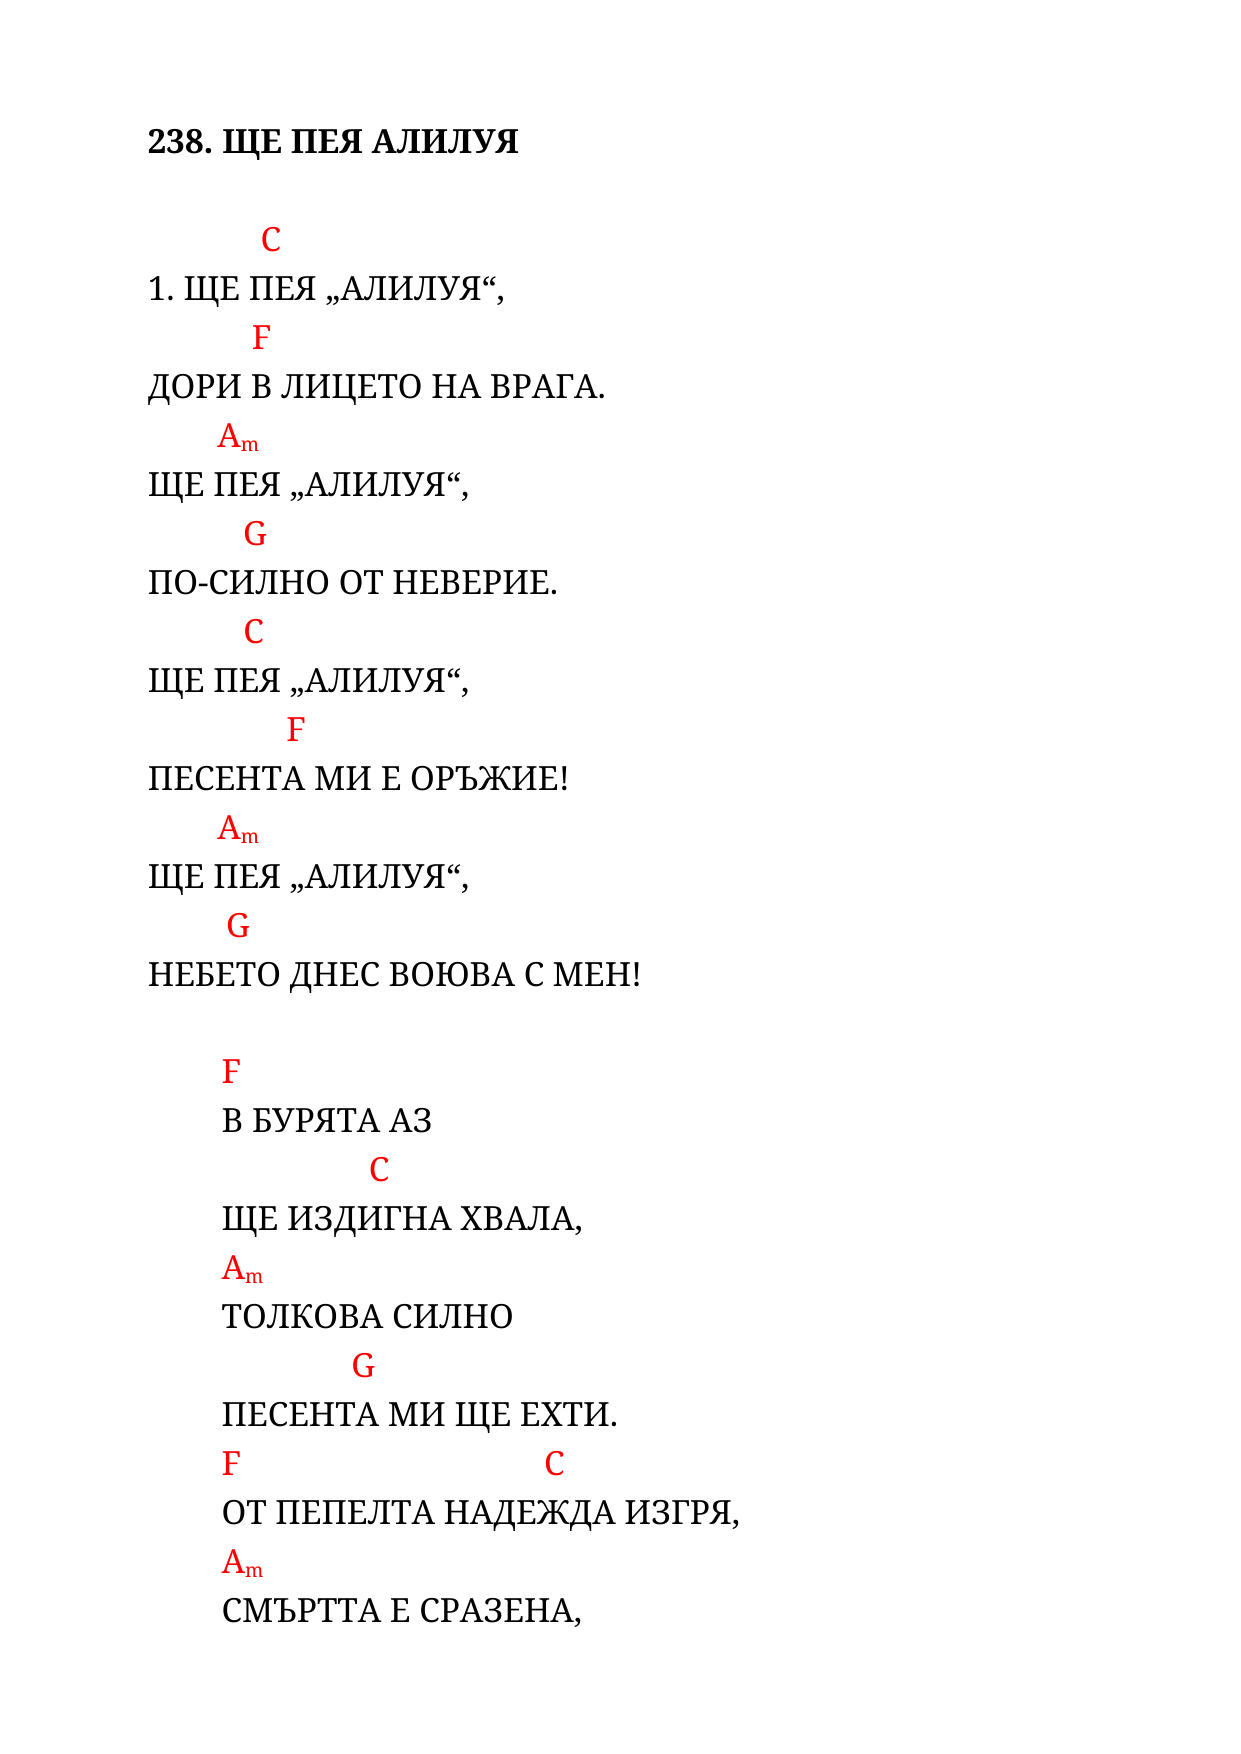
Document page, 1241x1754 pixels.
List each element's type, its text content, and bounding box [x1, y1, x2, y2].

text F [148, 706, 1122, 751]
text 1. ЩЕ ПЕЯ „АЛИЛУЯ“, [148, 265, 1122, 310]
text ПЕСЕНТА МИ Е ОРЪЖИЕ! [148, 754, 1122, 800]
text СМЪРТТА Е СРАЗЕНА, [221, 1587, 1122, 1632]
text F [148, 314, 1122, 359]
text 238. ЩЕ ПЕЯ АЛИЛУЯ [148, 118, 1122, 163]
text F [221, 1048, 1122, 1094]
text F C [221, 1440, 1122, 1485]
text ОТ ПЕПЕЛТА НАДЕЖДА ИЗГРЯ, [221, 1489, 1122, 1534]
text C [148, 216, 1122, 261]
text ЩЕ ПЕЯ „АЛИЛУЯ“, [148, 461, 1122, 506]
text ЩЕ ИЗДИГНА ХВАЛА, [221, 1195, 1122, 1241]
text Am [221, 1244, 1122, 1289]
text ТОЛКОВА СИЛНО [221, 1293, 1122, 1338]
text C [221, 1146, 1122, 1192]
text C [148, 608, 1122, 653]
text ЩЕ ПЕЯ „АЛИЛУЯ“, [148, 852, 1122, 898]
text G [148, 510, 1122, 555]
text НЕБЕТО ДНЕС ВОЮВА С МЕН! [148, 950, 1122, 996]
text ДОРИ В ЛИЦЕТО НА ВРАГА. [148, 363, 1122, 408]
text Am [221, 1538, 1122, 1583]
text ЩЕ ПЕЯ „АЛИЛУЯ“, [148, 657, 1122, 702]
text ПО-СИЛНО ОТ НЕВЕРИЕ. [148, 559, 1122, 604]
text В БУРЯТА АЗ [221, 1097, 1122, 1143]
text ПЕСЕНТА МИ ЩЕ ЕХТИ. [221, 1391, 1122, 1436]
text Am [148, 412, 1122, 457]
text G [221, 1342, 1122, 1387]
text G [148, 901, 1122, 947]
text Am [148, 803, 1122, 849]
